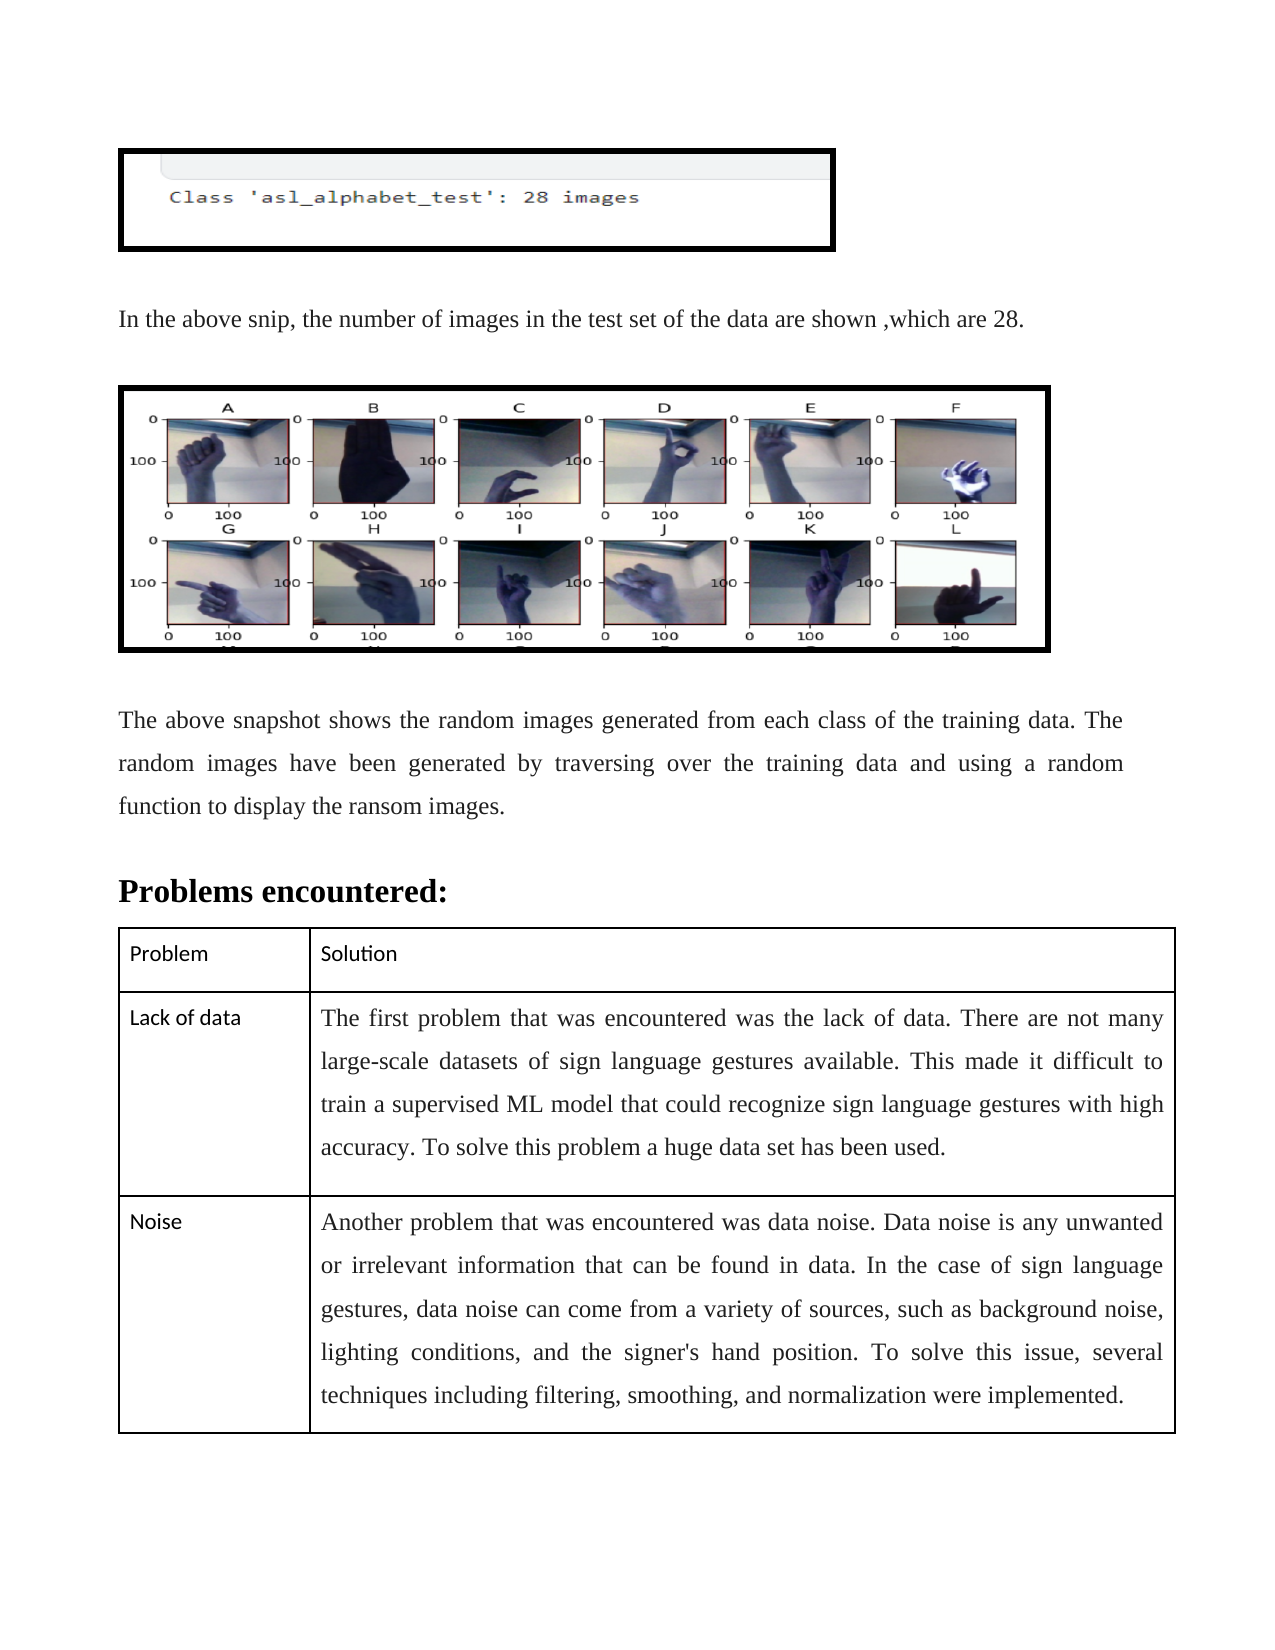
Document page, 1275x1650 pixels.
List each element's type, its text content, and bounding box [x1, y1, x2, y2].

subtitle Problems encountered: [118, 872, 1125, 910]
picture [124, 154, 830, 246]
table_cell Another problem that was encountered was data noise. Data noise is any unwanted or irrelevant information that can be found in data. In the case of sign language gestures, data noise can come from a variety of sources, such as background noise, lighting conditions, and the signer's hand position. To solve this issue, several techniques including filtering, smoothing, and normalization were implemented. [311, 1197, 1174, 1432]
table_cell Noise [120, 1197, 309, 1432]
table_cell The first problem that was encountered was the lack of data. There are not many large-scale datasets of sign language gestures available. This made it difficult to train a supervised ML model that could recognize sign language gestures with high accuracy. To solve this problem a huge data set has been used. [311, 993, 1174, 1195]
text In the above snip, the number of images in the test set of the data are shown ,which are 28. [118, 304, 1125, 333]
picture [124, 391, 1045, 647]
table_header Solution [311, 929, 1174, 991]
text The above snapshot shows the random images generated from each class of the training data. The random images have been generated by traversing over the training data and using a random function to display the ransom images. [118, 705, 1125, 820]
table_header Problem [120, 929, 309, 991]
table_cell Lack of data [120, 993, 309, 1195]
